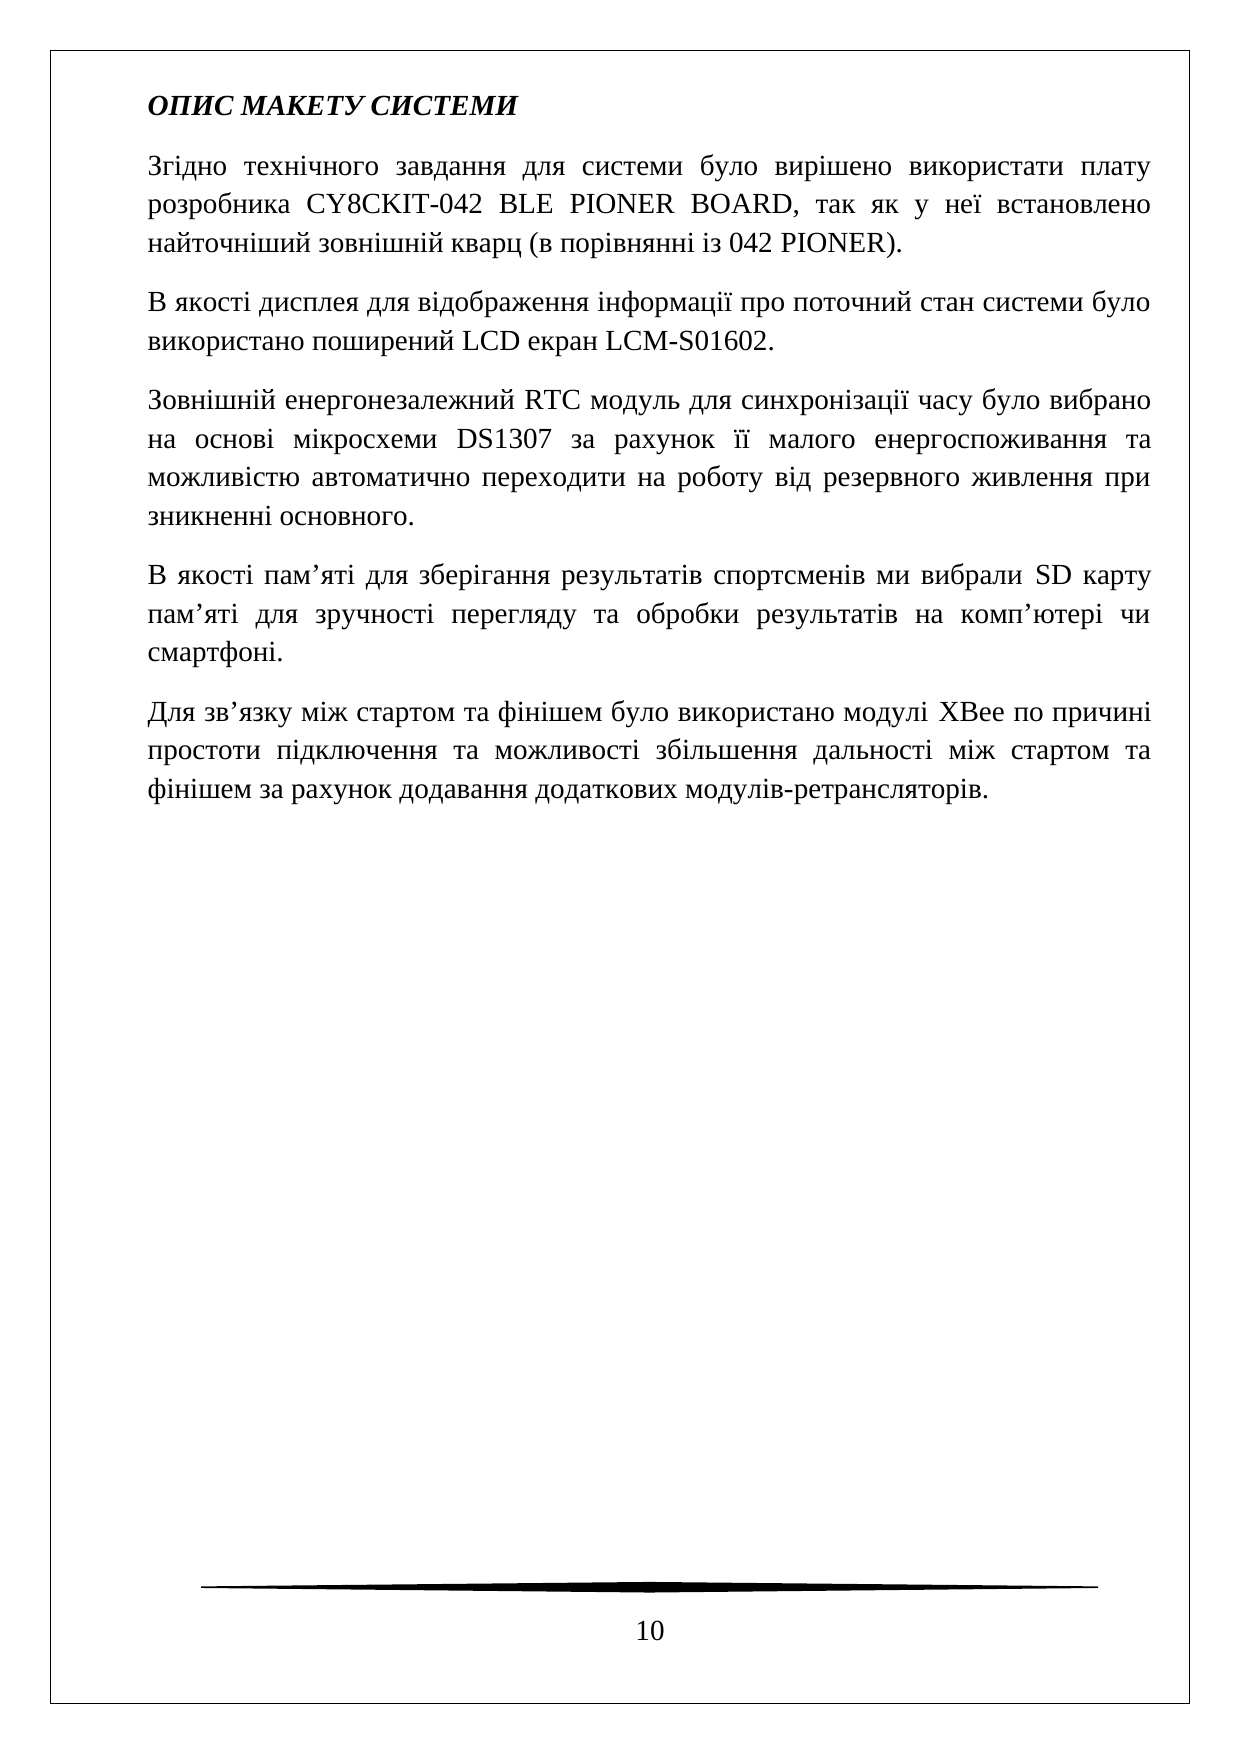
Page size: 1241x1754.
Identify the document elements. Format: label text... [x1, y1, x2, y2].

text В якості дисплея для відображення інформації про поточний стан системи було використано поширений LCD екран LCM-S01602. [147, 284, 1152, 356]
text Згідно технічного завдання для системи було вирішено використати плату розробника CY8CKIT-042 BLE PIONER BOARD, так як у неї встановлено найточніший зовнішній кварц (в порівнянні із 042 PIONER). [147, 148, 1152, 258]
subtitle ОПИС МАКЕТУ СИСТЕМИ [147, 88, 1152, 122]
text Для зв’язку між стартом та фінішем було використано модулі XBee по причині простоти підключення та можливості збільшення дальності між стартом та фінішем за рахунок додавання додаткових модулів-ретрансляторів. [147, 694, 1152, 804]
text Зовнішній енергонезалежний RTC модуль для синхронізації часу було вибрано на основі мікросхеми DS1307 за рахунок її малого енергоспоживання та можливістю автоматично переходити на роботу від резервного живлення при зникненні основного. [147, 382, 1152, 531]
text В якості пам’яті для зберігання результатів спортсменів ми вибрали SD карту пам’яті для зручності перегляду та обробки результатів на комп’ютері чи смартфоні. [147, 557, 1152, 668]
